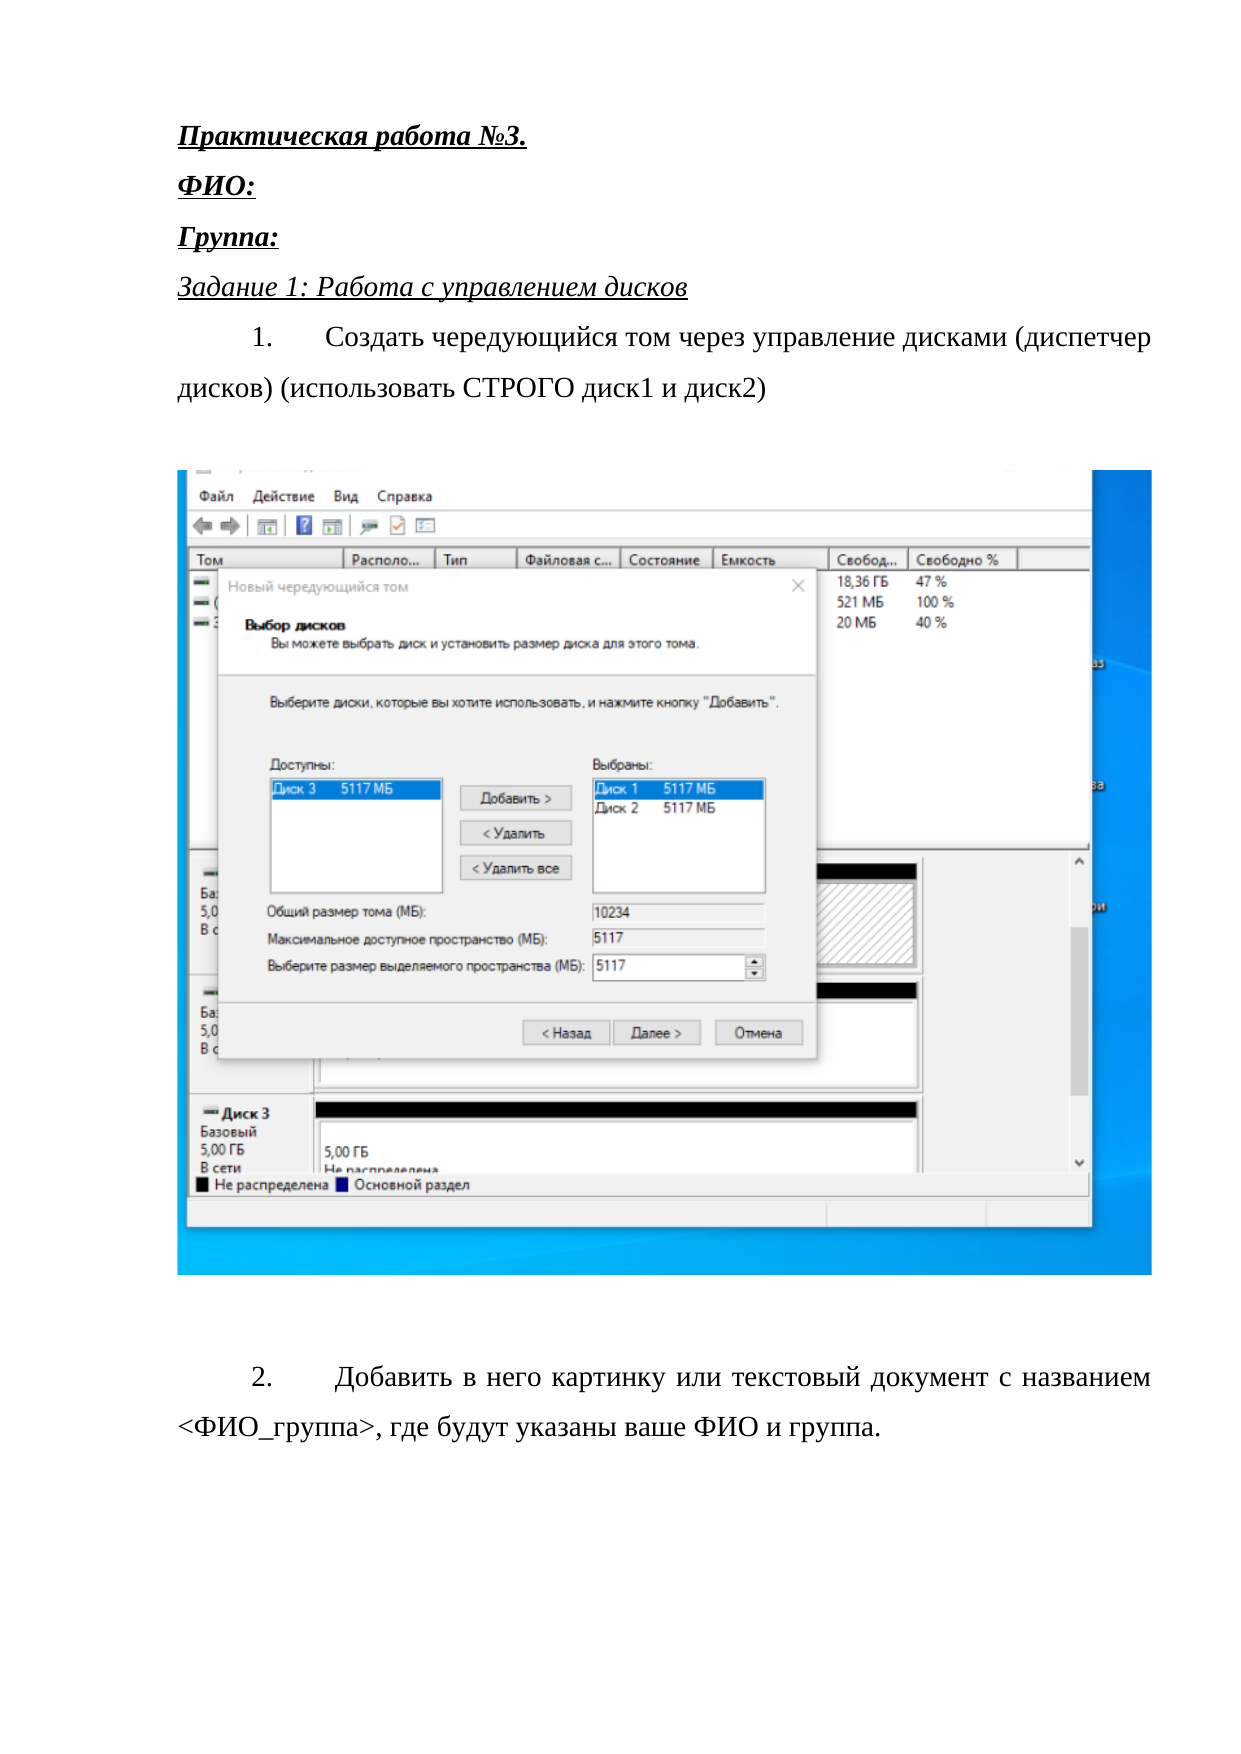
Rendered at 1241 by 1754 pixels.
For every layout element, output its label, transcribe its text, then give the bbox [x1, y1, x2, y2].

list Создать чередующийся том через управление дисками (диспетчер дисков) (использовать СТРОГО диск1 и диск2) [177, 319, 1152, 403]
text Задание 1: Работа с управлением дисков [177, 269, 1152, 303]
text Практическая работа №3. [177, 118, 1152, 152]
text Группа: [177, 219, 1152, 252]
text ФИО: [177, 168, 1152, 202]
list Добавить в него картинку или текстовый документ с названием <ФИО_группа>, где будут указаны ваше ФИО и группа. [177, 1359, 1152, 1443]
picture [186, 470, 1152, 1275]
